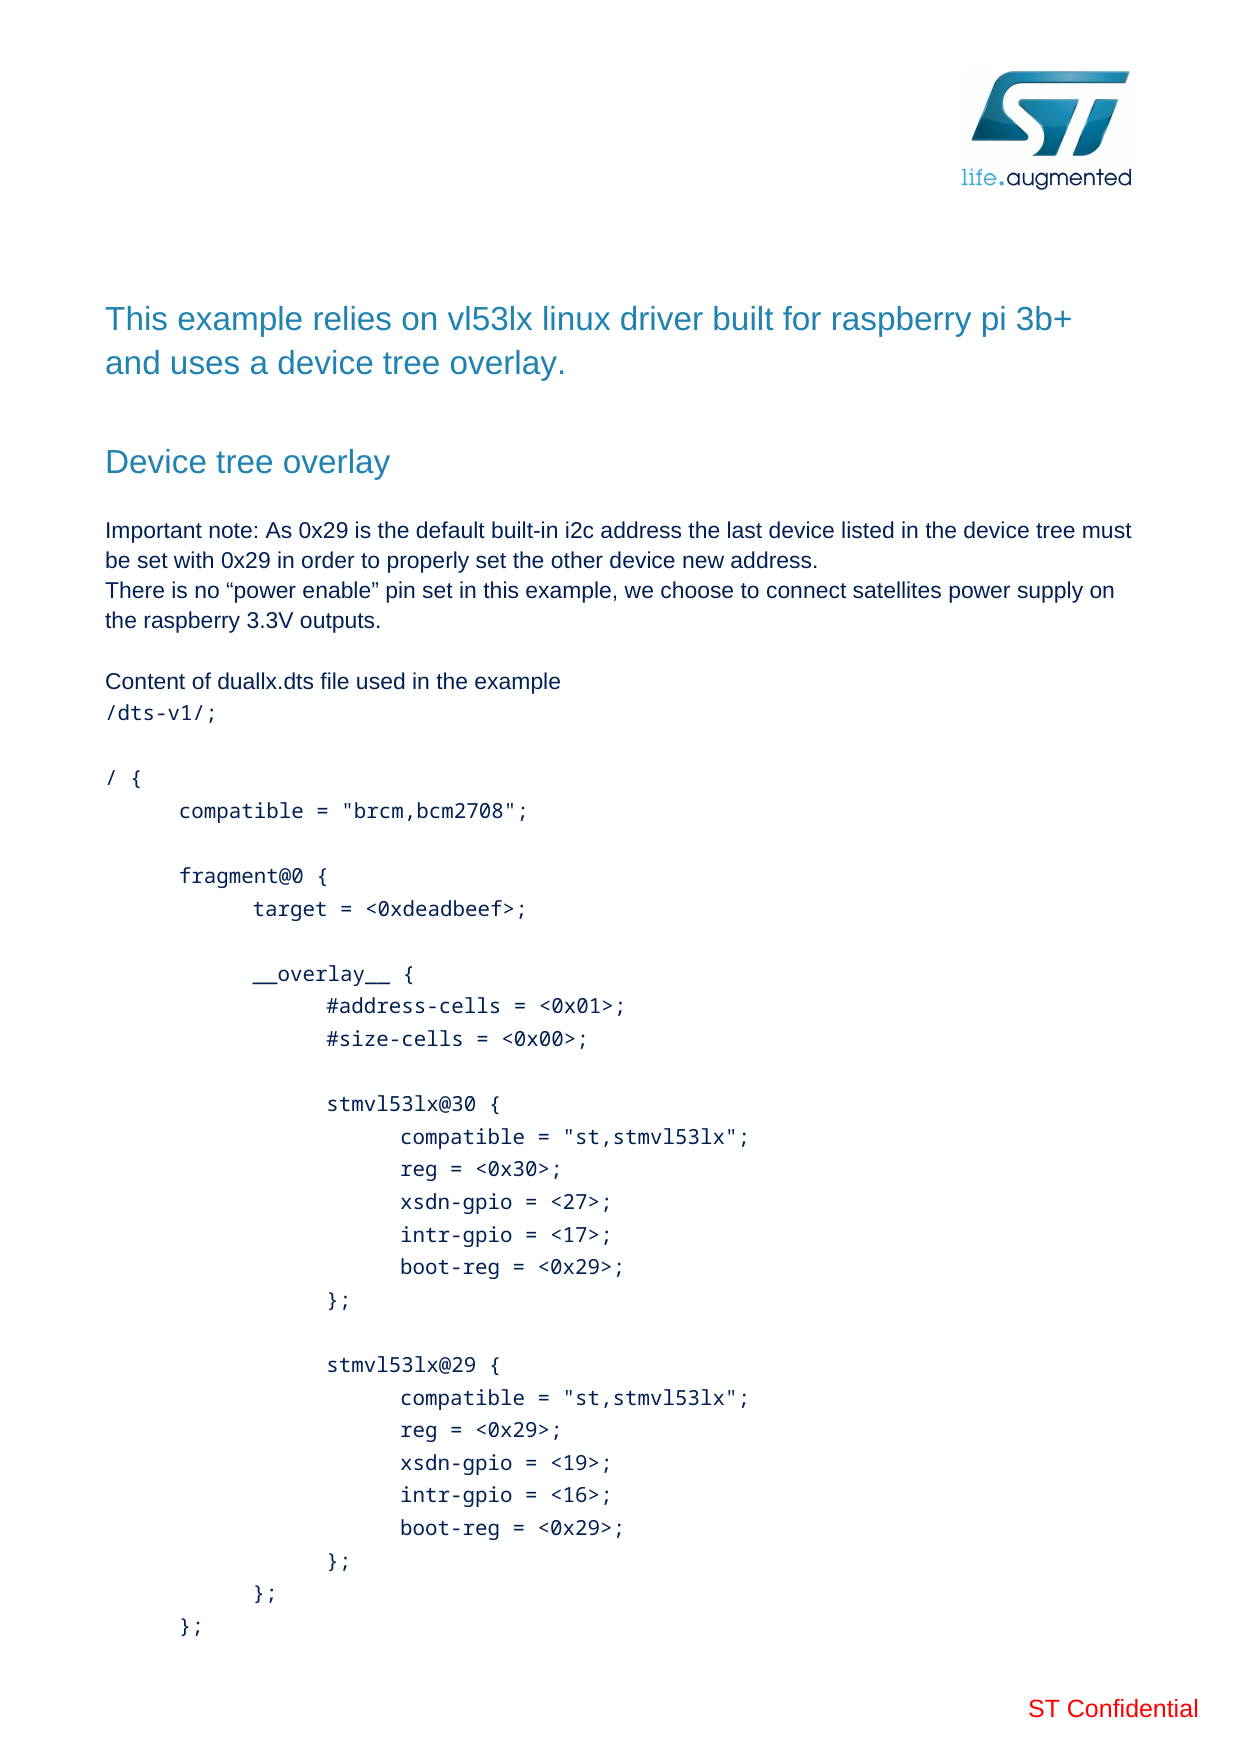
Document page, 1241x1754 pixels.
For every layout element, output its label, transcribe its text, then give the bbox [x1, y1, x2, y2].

text stmvl53lx@30 { [105, 1089, 1135, 1118]
text Important note: As 0x29 is the default built-in i2c address the last device listed in the device tree must be set with 0x29 in order to properly set the other device new address. [105, 487, 1135, 573]
picture [961, 70, 1133, 191]
subtitle Device tree overlay [105, 442, 1135, 481]
text __overlay__ { [105, 959, 1135, 987]
text / { [105, 763, 1135, 792]
text xsdn-gpio = <27>; [105, 1187, 1135, 1216]
text /dts-v1/; [105, 698, 1135, 726]
text fragment@0 { [105, 861, 1135, 889]
text compatible = "st,stmvl53lx"; [105, 1383, 1135, 1411]
text stmvl53lx@29 { [105, 1350, 1135, 1378]
text }; [105, 1611, 1135, 1639]
text }; [105, 1285, 1135, 1313]
text intr-gpio = <16>; [105, 1481, 1135, 1509]
text intr-gpio = <17>; [105, 1220, 1135, 1248]
text compatible = "brcm,bcm2708"; [105, 796, 1135, 824]
text Content of duallx.dts file used in the example [105, 668, 1135, 694]
text #address-cells = <0x01>; [105, 991, 1135, 1020]
text }; [105, 1546, 1135, 1574]
subtitle This example relies on vl53lx linux driver built for raspberry pi 3b+ and uses a device tree overlay. [105, 299, 1135, 381]
text target = <0xdeadbeef>; [105, 894, 1135, 922]
text xsdn-gpio = <19>; [105, 1448, 1135, 1476]
text There is no “power enable” pin set in this example, we choose to connect satellites power supply on the raspberry 3.3V outputs. [105, 577, 1135, 634]
text boot-reg = <0x29>; [105, 1252, 1135, 1281]
text compatible = "st,stmvl53lx"; [105, 1122, 1135, 1150]
text reg = <0x30>; [105, 1154, 1135, 1183]
text }; [105, 1578, 1135, 1607]
text reg = <0x29>; [105, 1415, 1135, 1444]
text boot-reg = <0x29>; [105, 1513, 1135, 1542]
text #size-cells = <0x00>; [105, 1024, 1135, 1052]
